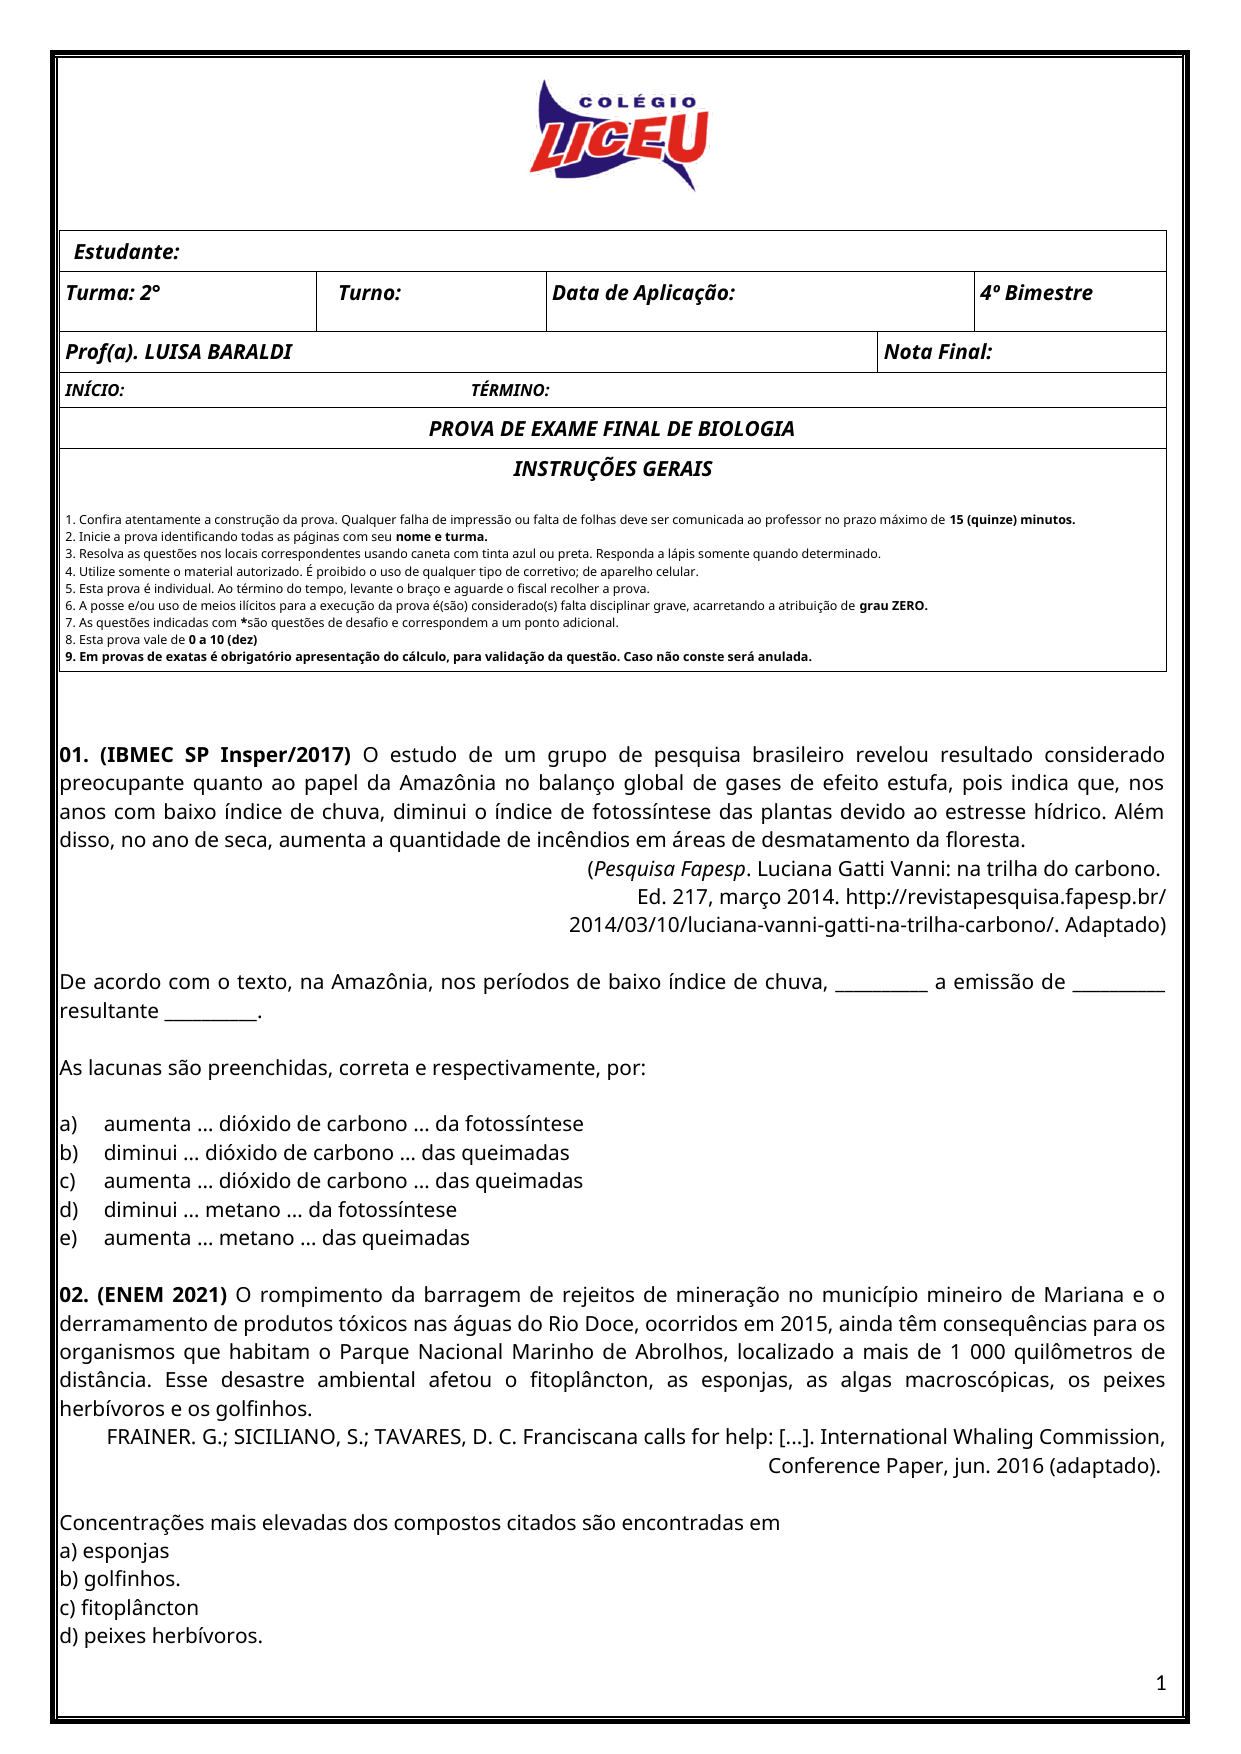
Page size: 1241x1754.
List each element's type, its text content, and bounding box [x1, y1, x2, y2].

table_cell INSTRUÇÕES GERAIS 1. Confira atentamente a construção da prova. Qualquer falha de impressão ou falta de folhas deve ser comunicada ao professor no prazo máximo de 15 (quinze) minutos. 2. Inicie a prova identificando todas as páginas com seu nome e turma. 3. Resolva as questões nos locais correspondentes usando caneta com tinta azul ou preta. Responda a lápis somente quando determinado. 4. Utilize somente o material autorizado. É proibido o uso de qualquer tipo de corretivo; de aparelho celular. 5. Esta prova é individual. Ao término do tempo, levante o braço e aguarde o fiscal recolher a prova. 6. A posse e/ou uso de meios ilícitos para a execução da prova é(são) considerado(s) falta disciplinar grave, acarretando a atribuição de grau ZERO. 7. As questões indicadas com *são questões de desafio e correspondem a um ponto adicional. 8. Esta prova vale de 0 a 10 (dez) 9. Em provas de exatas é obrigatório apresentação do cálculo, para validação da questão. Caso não conste será anulada. [60, 449, 1166, 671]
table_cell 4º Bimestre [975, 272, 1166, 331]
table_cell PROVA DE EXAME FINAL DE BIOLOGIA [60, 408, 1166, 448]
text c) aumenta … dióxido de carbono … das queimadas [59, 1166, 1167, 1195]
text As lacunas são preenchidas, correta e respectivamente, por: [59, 1053, 1167, 1081]
text 01. (IBMEC SP Insper/2017) O estudo de um grupo de pesquisa brasileiro revelou resultado considerado preocupante quanto ao papel da Amazônia no balanço global de gases de efeito estufa, pois indica que, nos anos com baixo índice de chuva, diminui o índice de fotossíntese das plantas devido ao estresse hídrico. Além disso, no ano de seca, aumenta a quantidade de incêndios em áreas de desmatamento da floresta. [59, 740, 1167, 854]
text (Pesquisa Fapesp. Luciana Gatti Vanni: na trilha do carbono. Ed. 217, março 2014. http://revistapesquisa.fapesp.br/ 2014/03/10/luciana-vanni-gatti-na-trilha-carbono/. Adaptado) [59, 854, 1167, 939]
text d) diminui … metano … da fotossíntese [59, 1195, 1167, 1223]
text b) diminui … dióxido de carbono … das queimadas [59, 1138, 1167, 1166]
table_cell Data de Aplicação: [547, 272, 974, 331]
text De acordo com o texto, na Amazônia, nos períodos de baixo índice de chuva, __________ a emissão de __________ resultante __________. [59, 967, 1167, 1024]
text b) golfinhos. [59, 1564, 1167, 1593]
text a) aumenta … dióxido de carbono … da fotossíntese [59, 1109, 1167, 1138]
text 02. (ENEM 2021) O rompimento da barragem de rejeitos de mineração no município mineiro de Mariana e o derramamento de produtos tóxicos nas águas do Rio Doce, ocorridos em 2015, ainda têm consequências para os organismos que habitam o Parque Nacional Marinho de Abrolhos, localizado a mais de 1 000 quilômetros de distância. Esse desastre ambiental afetou o fitoplâncton, as esponjas, as algas macroscópicas, os peixes herbívoros e os golfinhos. [59, 1280, 1167, 1422]
text FRAINER. G.; SICILIANO, S.; TAVARES, D. C. Franciscana calls for help: [...]. International Whaling Commission, Conference Paper, jun. 2016 (adaptado). [59, 1422, 1167, 1479]
table_cell Nota Final: [878, 332, 1166, 372]
text d) peixes herbívoros. [59, 1621, 1167, 1650]
table_cell Turno: [317, 272, 546, 331]
table_header Estudante: [60, 231, 1166, 271]
table_cell Prof(a). LUISA BARALDI [60, 332, 877, 372]
text c) fitoplâncton [59, 1593, 1167, 1621]
table_cell INÍCIO: TÉRMINO: [60, 373, 1166, 407]
text e) aumenta … metano … das queimadas [59, 1223, 1167, 1252]
text a) esponjas [59, 1536, 1167, 1564]
table_cell Turma: 2° [60, 272, 316, 331]
text Concentrações mais elevadas dos compostos citados são encontradas em [59, 1508, 1167, 1536]
picture [519, 70, 719, 196]
